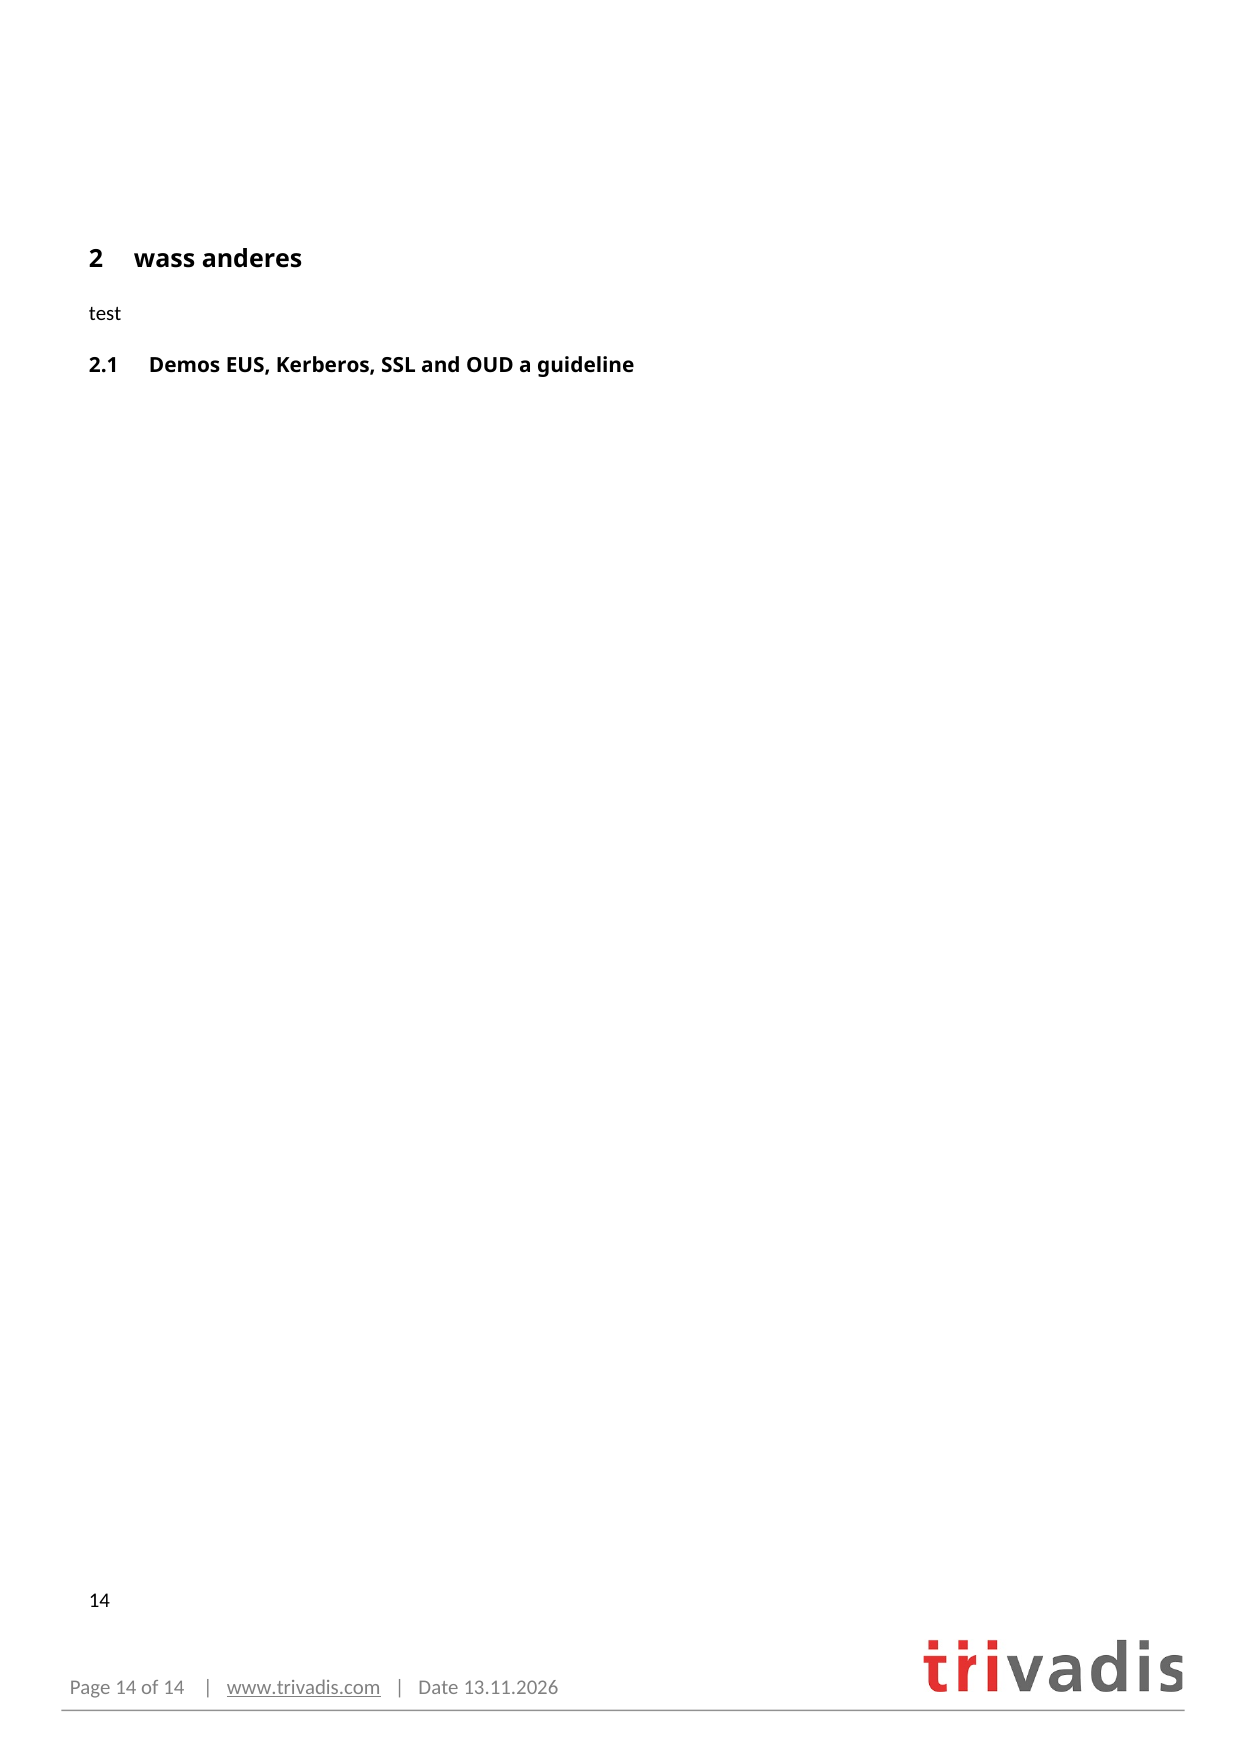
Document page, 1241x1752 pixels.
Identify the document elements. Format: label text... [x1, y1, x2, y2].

subtitle wass anderes [89, 241, 1152, 275]
picture [921, 1639, 1182, 1691]
subtitle Demos EUS, Kerberos, SSL and OUD a guideline [89, 351, 1152, 379]
